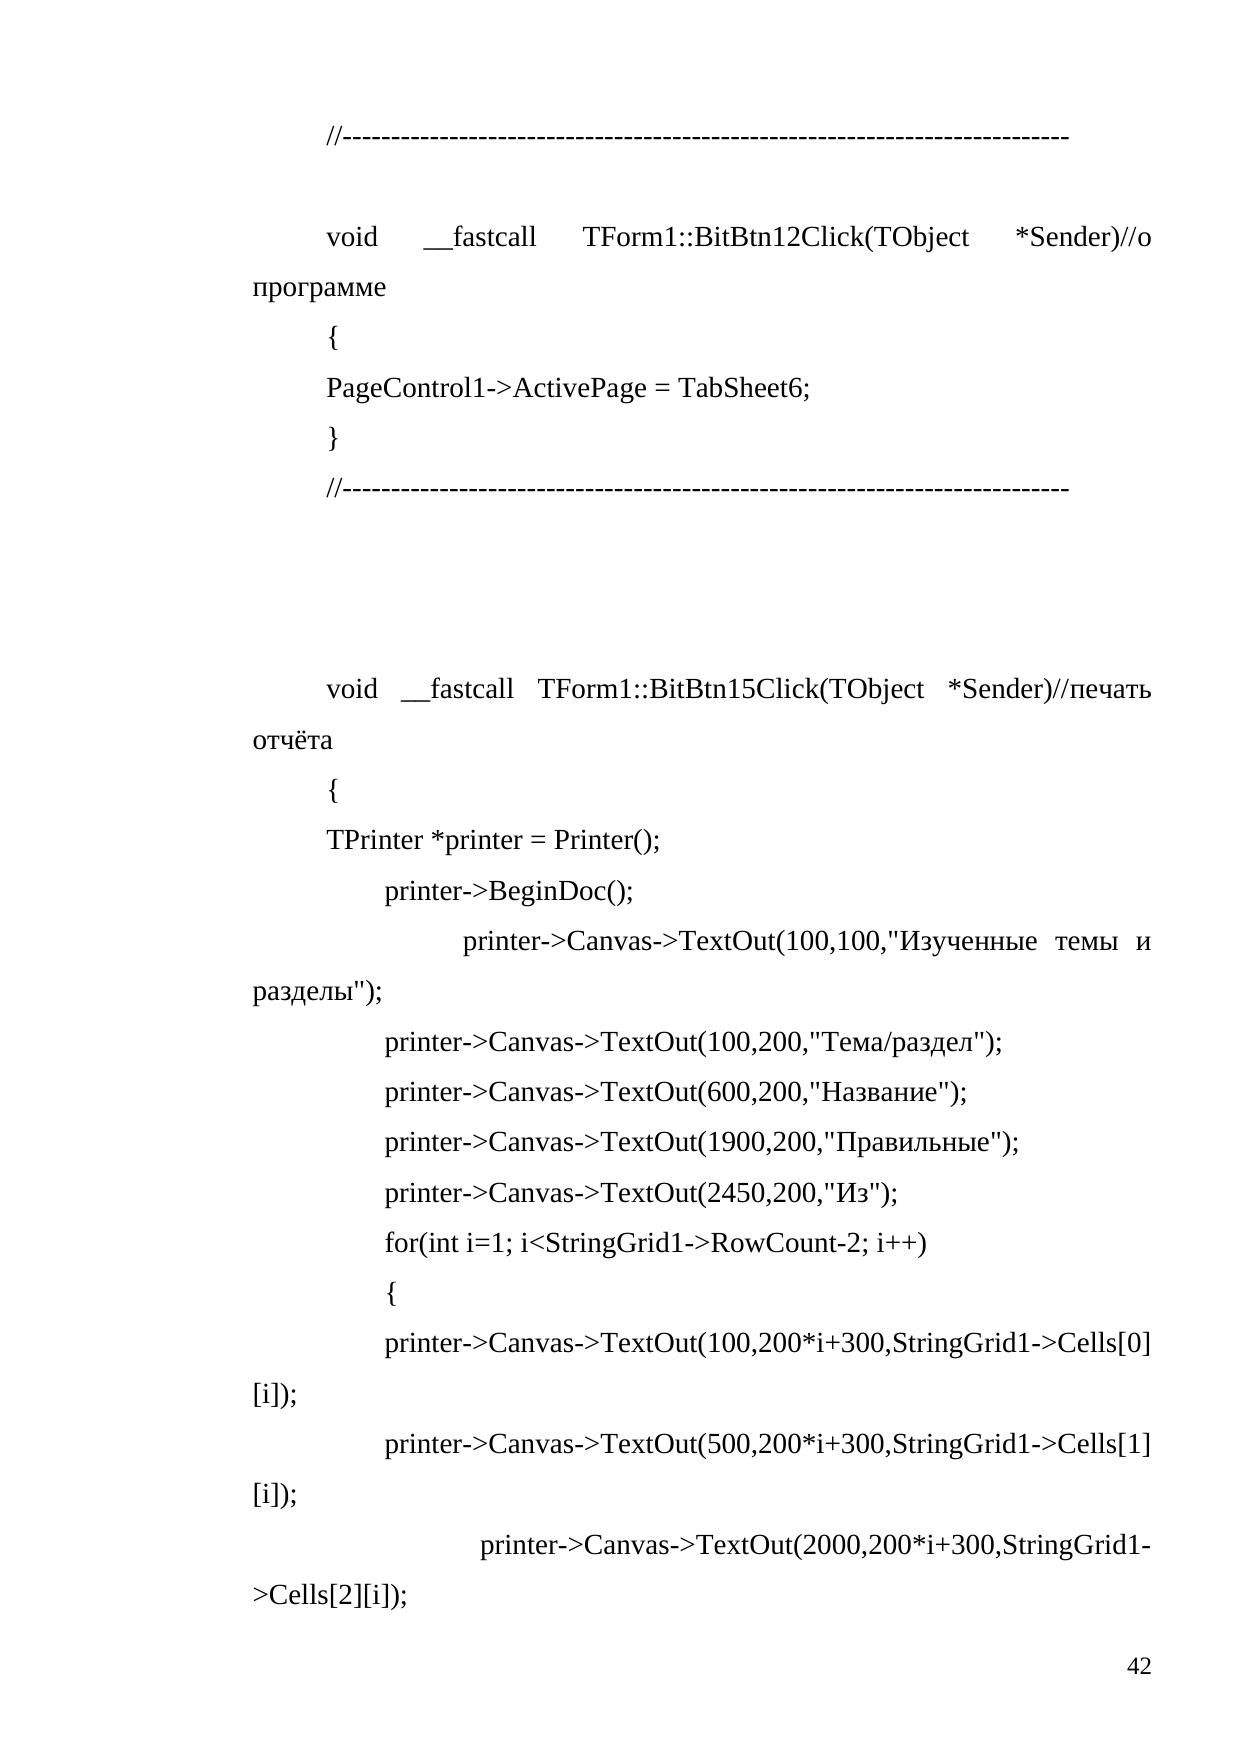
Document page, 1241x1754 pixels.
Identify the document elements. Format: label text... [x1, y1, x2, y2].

text printer->BeginDoc(); [252, 873, 1152, 906]
text void __fastcall TForm1::BitBtn12Click(TObject *Sender)//о программе [252, 219, 1152, 303]
text printer->Canvas->TextOut(2000,200*i+300,StringGrid1->Cells[2][i]); [252, 1527, 1152, 1611]
text { [252, 772, 1152, 806]
text void __fastcall TForm1::BitBtn15Click(TObject *Sender)//печать отчёта [252, 672, 1152, 755]
text printer->Canvas->TextOut(1900,200,"Правильные"); [252, 1124, 1152, 1158]
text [252, 118, 1152, 152]
text for(int i=1; i<StringGrid1->RowCount-2; i++) [252, 1225, 1152, 1258]
text { [252, 319, 1152, 353]
text } [252, 420, 1152, 453]
text printer->Canvas->TextOut(500,200*i+300,StringGrid1->Cells[1][i]); [252, 1426, 1152, 1510]
text printer->Canvas->TextOut(600,200,"Название"); [252, 1074, 1152, 1108]
text TPrinter *printer = Printer(); [252, 822, 1152, 856]
text { [252, 1275, 1152, 1309]
text printer->Canvas->TextOut(100,200,"Тема/раздел"); [252, 1024, 1152, 1057]
text printer->Canvas->TextOut(100,100,"Изученные темы и разделы"); [252, 923, 1152, 1007]
text printer->Canvas->TextOut(100,200*i+300,StringGrid1->Cells[0][i]); [252, 1326, 1152, 1409]
text printer->Canvas->TextOut(2450,200,"Из"); [252, 1175, 1152, 1208]
text //--------------------------------------------------------------------------- [252, 470, 1152, 504]
text PageControl1->ActivePage = TabSheet6; [252, 370, 1152, 403]
